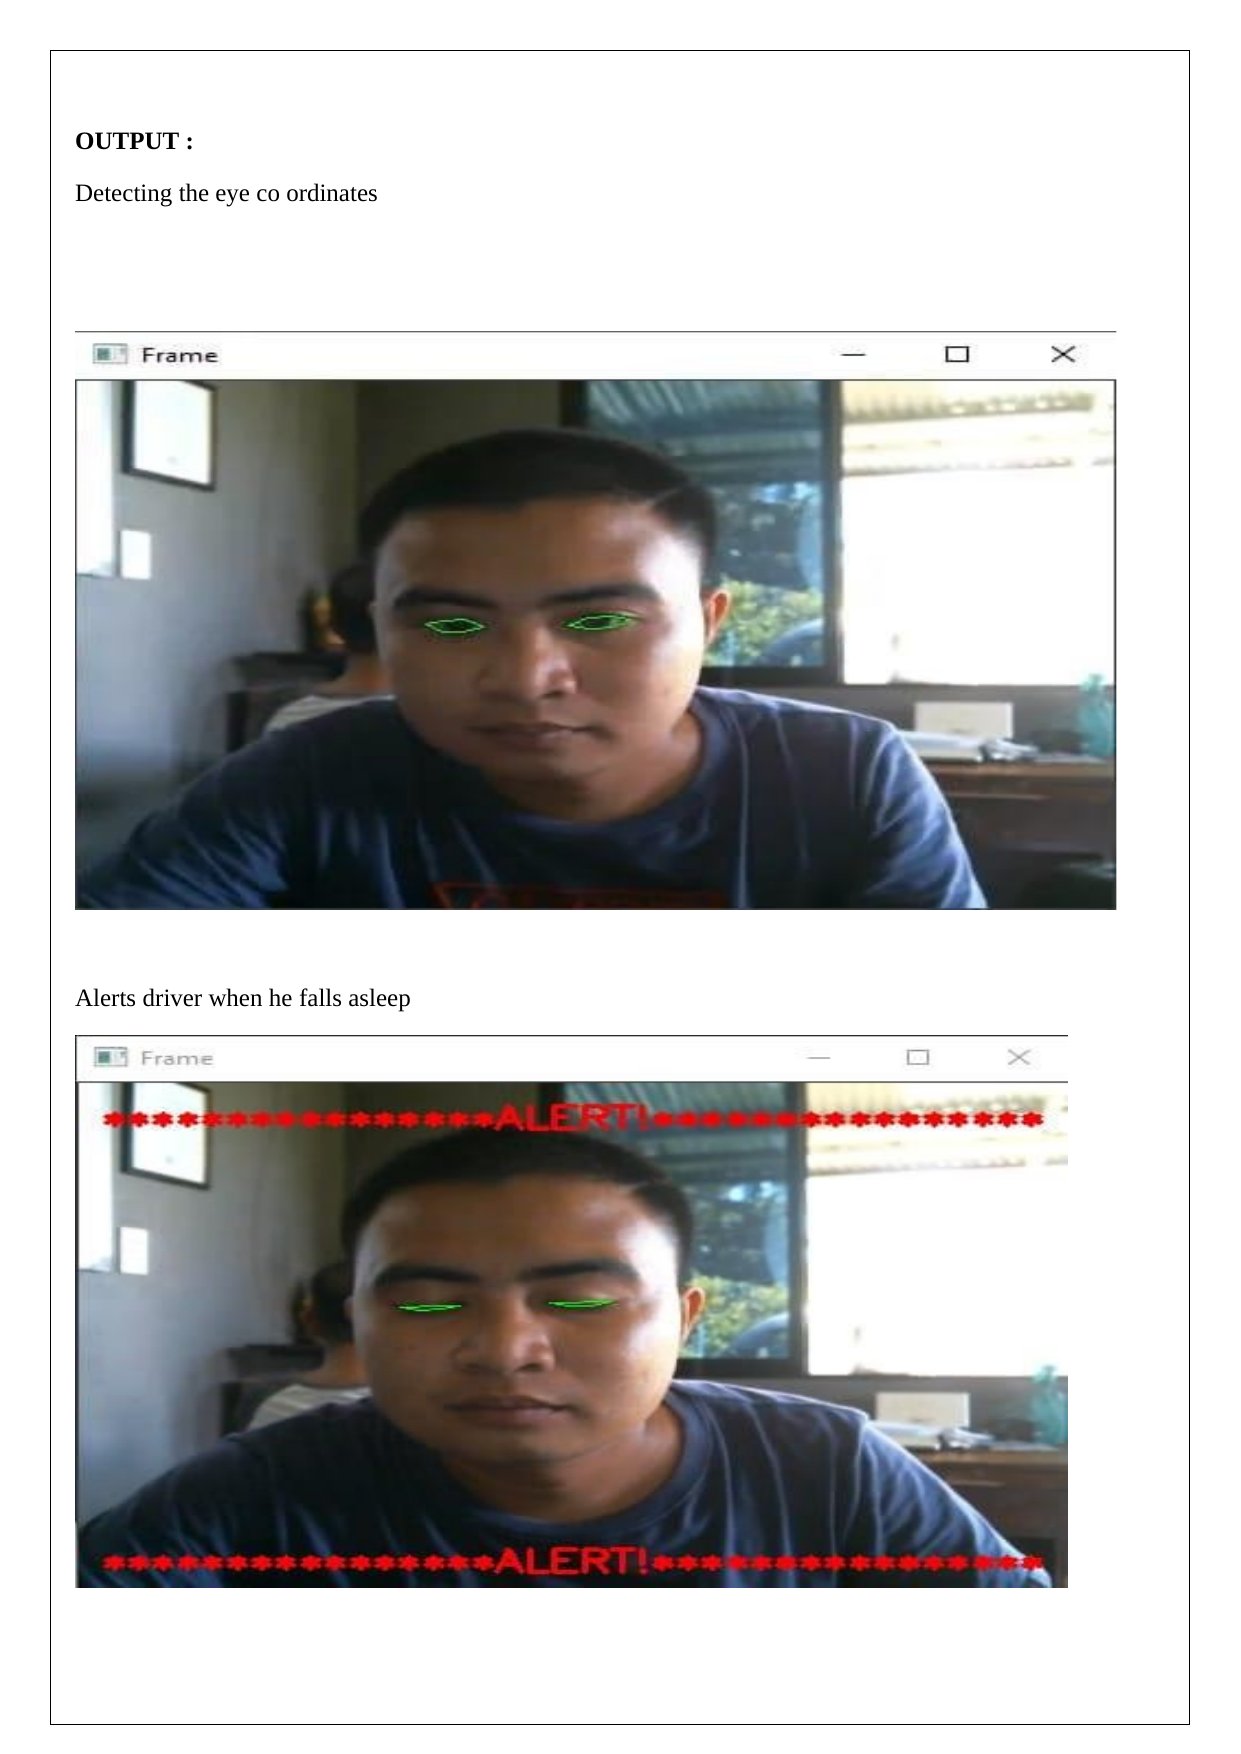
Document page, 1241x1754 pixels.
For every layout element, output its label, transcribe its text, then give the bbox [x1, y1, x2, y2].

picture [75, 1035, 1068, 1588]
subtitle OUTPUT : [75, 126, 1178, 154]
text Detecting the eye co ordinates [75, 178, 1178, 206]
picture [75, 331, 1117, 910]
text Alerts driver when he falls asleep [75, 983, 1178, 1012]
